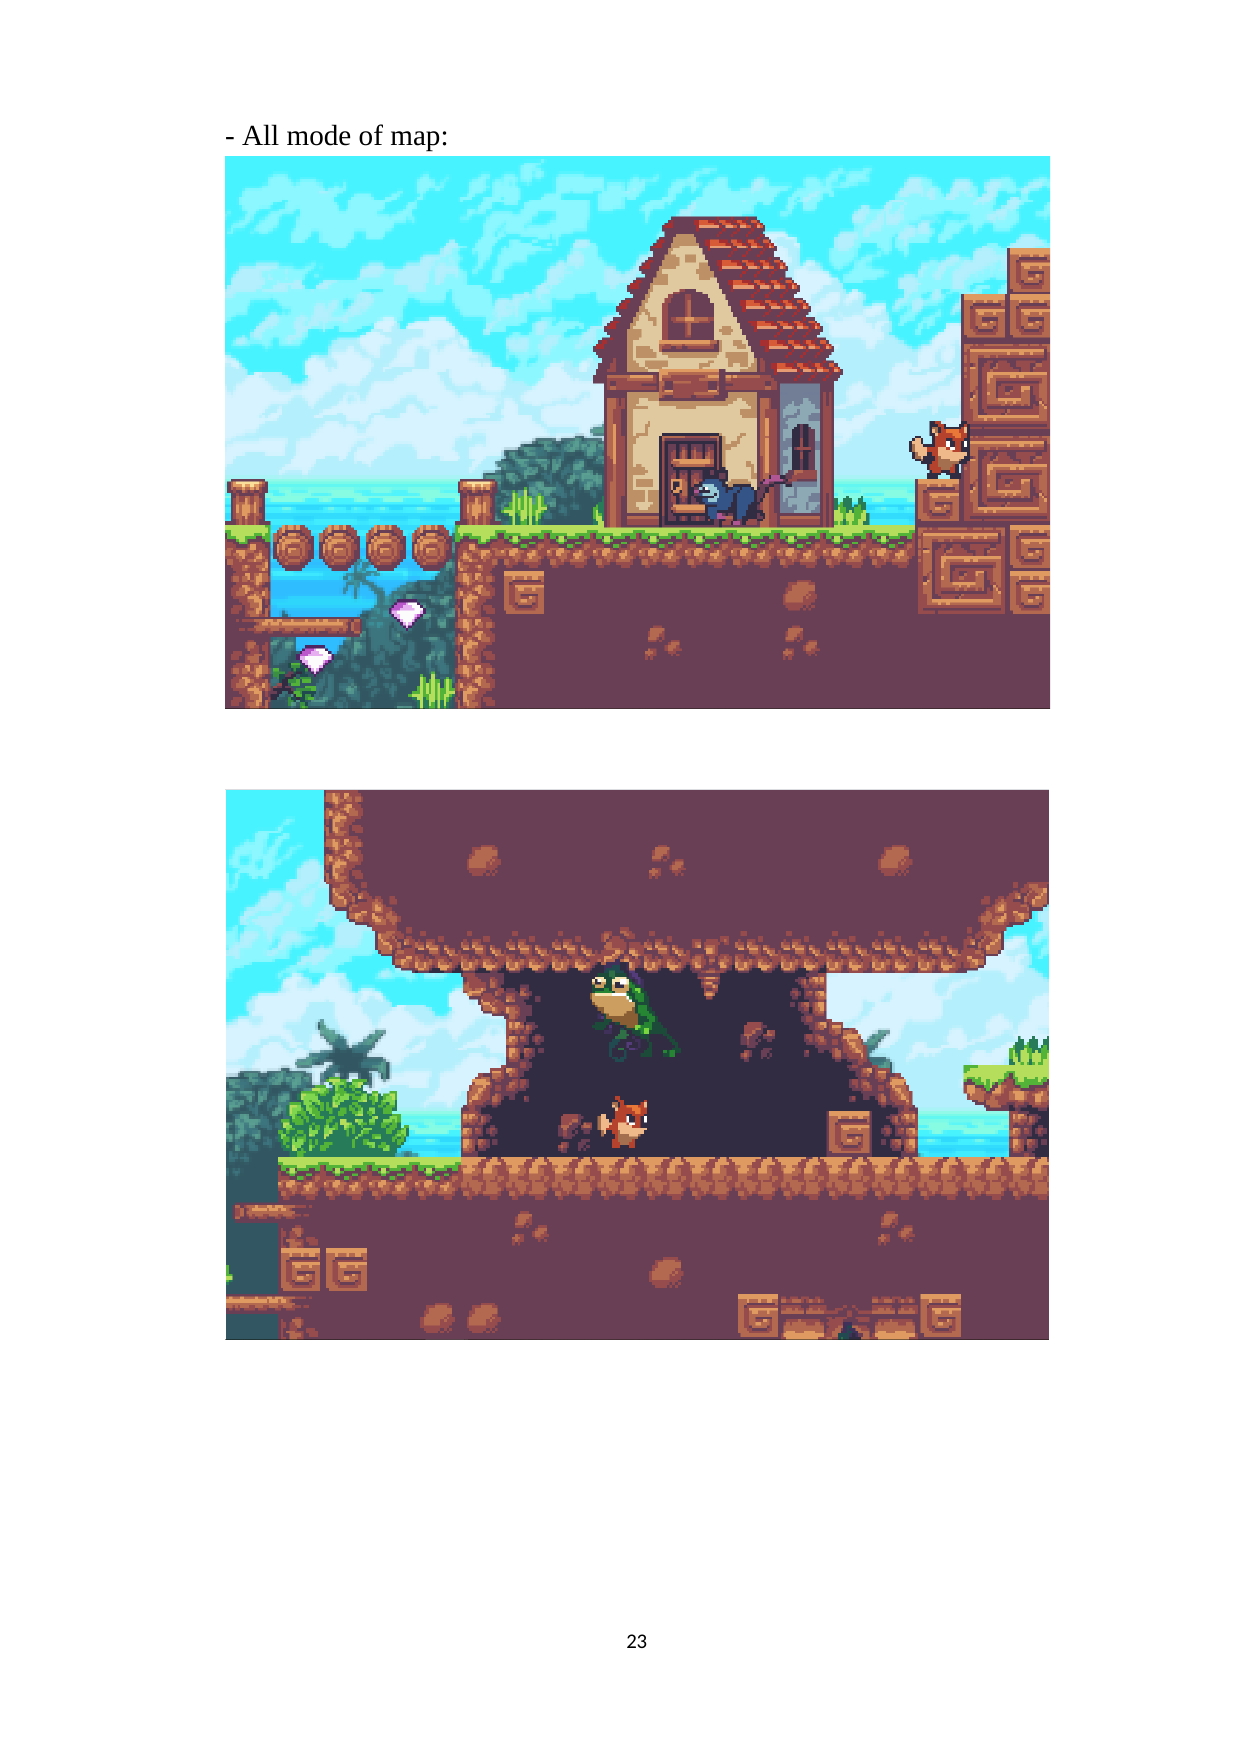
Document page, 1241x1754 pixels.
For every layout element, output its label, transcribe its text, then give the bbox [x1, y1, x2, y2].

picture [225, 789, 1049, 1340]
text - All mode of map: [225, 118, 1123, 151]
picture [225, 156, 1050, 709]
